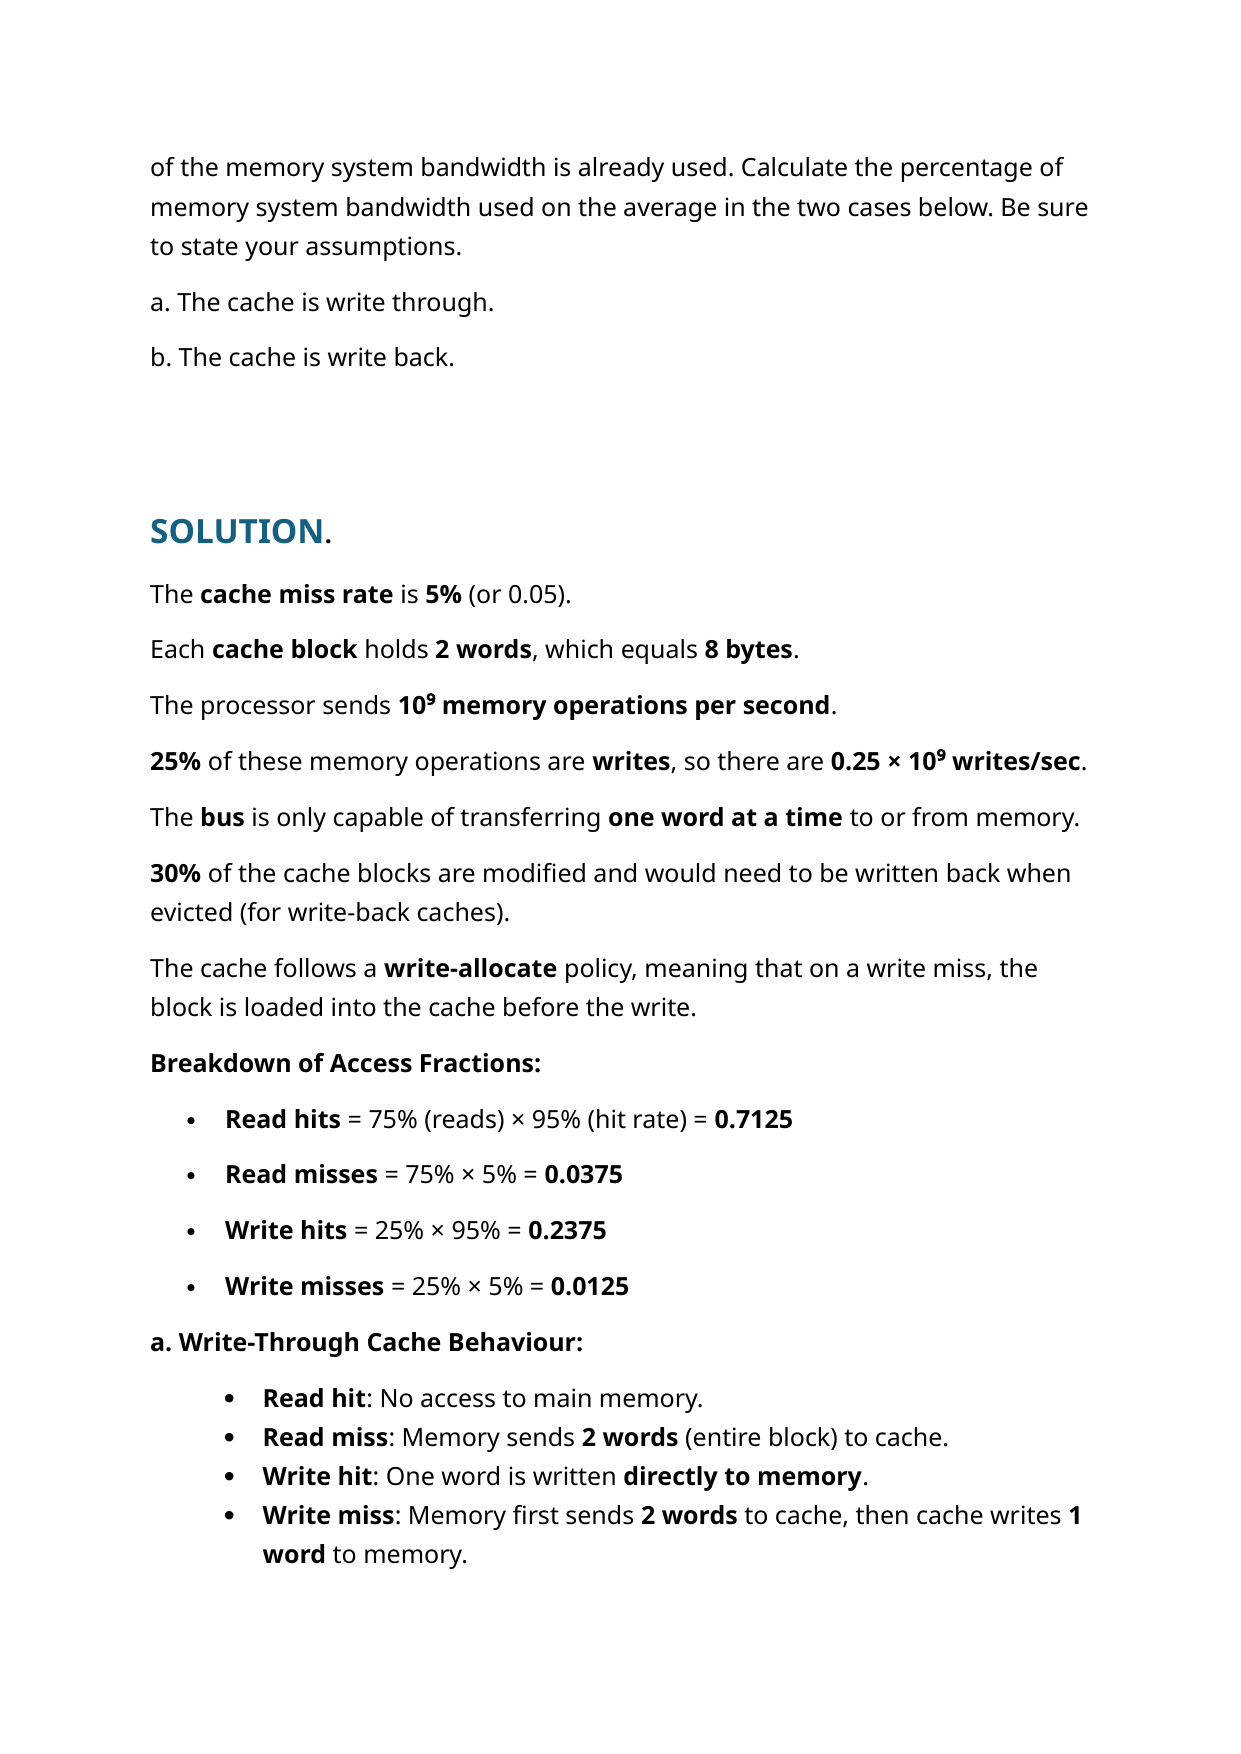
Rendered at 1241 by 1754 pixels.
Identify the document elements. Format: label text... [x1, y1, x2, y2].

text Each cache block holds 2 words, which equals 8 bytes. [150, 632, 1090, 666]
text a. The cache is write through. [150, 284, 1090, 318]
list Read misses = 75% × 5% = 0.0375 [187, 1157, 1090, 1191]
text a. Write-Through Cache Behaviour: [150, 1325, 1090, 1359]
text 30% of the cache blocks are modified and would need to be written back when evicted (for write-back caches). [150, 856, 1090, 929]
text The cache miss rate is 5% (or 0.05). [150, 576, 1090, 610]
list Write hits = 25% × 95% = 0.2375 [187, 1213, 1090, 1247]
list Write hit: One word is written directly to memory. [225, 1459, 1090, 1493]
list Write misses = 25% × 5% = 0.0125 [187, 1269, 1090, 1303]
list Read miss: Memory sends 2 words (entire block) to cache. [225, 1420, 1090, 1454]
text The processor sends 10⁹ memory operations per second. [150, 688, 1090, 722]
text SOLUTION. [150, 507, 1090, 553]
list Write miss: Memory first sends 2 words to cache, then cache writes 1 word to memory. [225, 1498, 1090, 1571]
text b. The cache is write back. [150, 340, 1090, 374]
text The bus is only capable of transferring one word at a time to or from memory. [150, 800, 1090, 834]
list Read hits = 75% (reads) × 95% (hit rate) = 0.7125 [187, 1101, 1090, 1135]
list Read hit: No access to main memory. [225, 1381, 1090, 1414]
text 25% of these memory operations are writes, so there are 0.25 × 10⁹ writes/sec. [150, 744, 1090, 778]
text of the memory system bandwidth is already used. Calculate the percentage of memory system bandwidth used on the average in the two cases below. Be sure to state your assumptions. [150, 150, 1090, 262]
text Breakdown of Access Fractions: [150, 1046, 1090, 1079]
text The cache follows a write-allocate policy, meaning that on a write miss, the block is loaded into the cache before the write. [150, 951, 1090, 1024]
